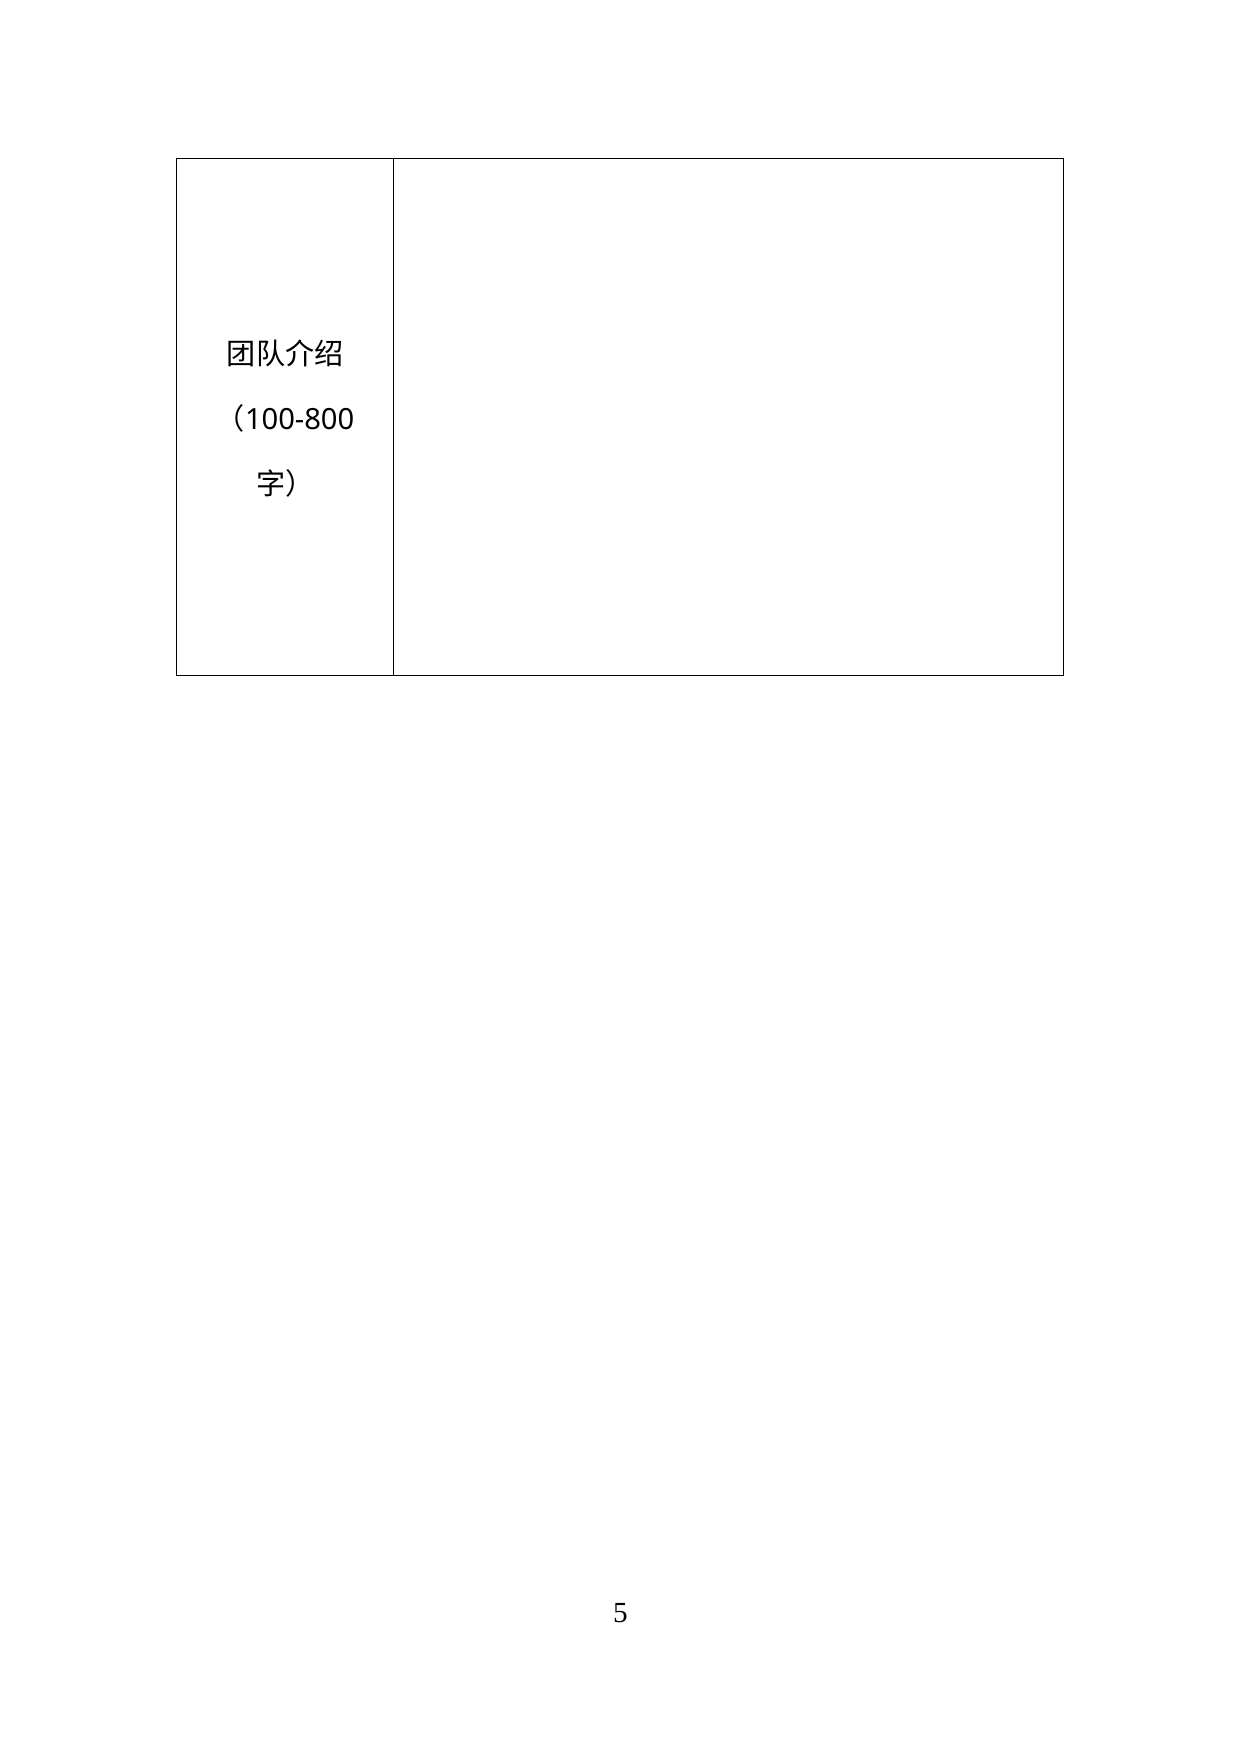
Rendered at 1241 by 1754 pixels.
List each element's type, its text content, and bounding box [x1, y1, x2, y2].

table_cell [394, 159, 1063, 675]
table_cell 团队介绍 （100-800字） [177, 159, 393, 675]
